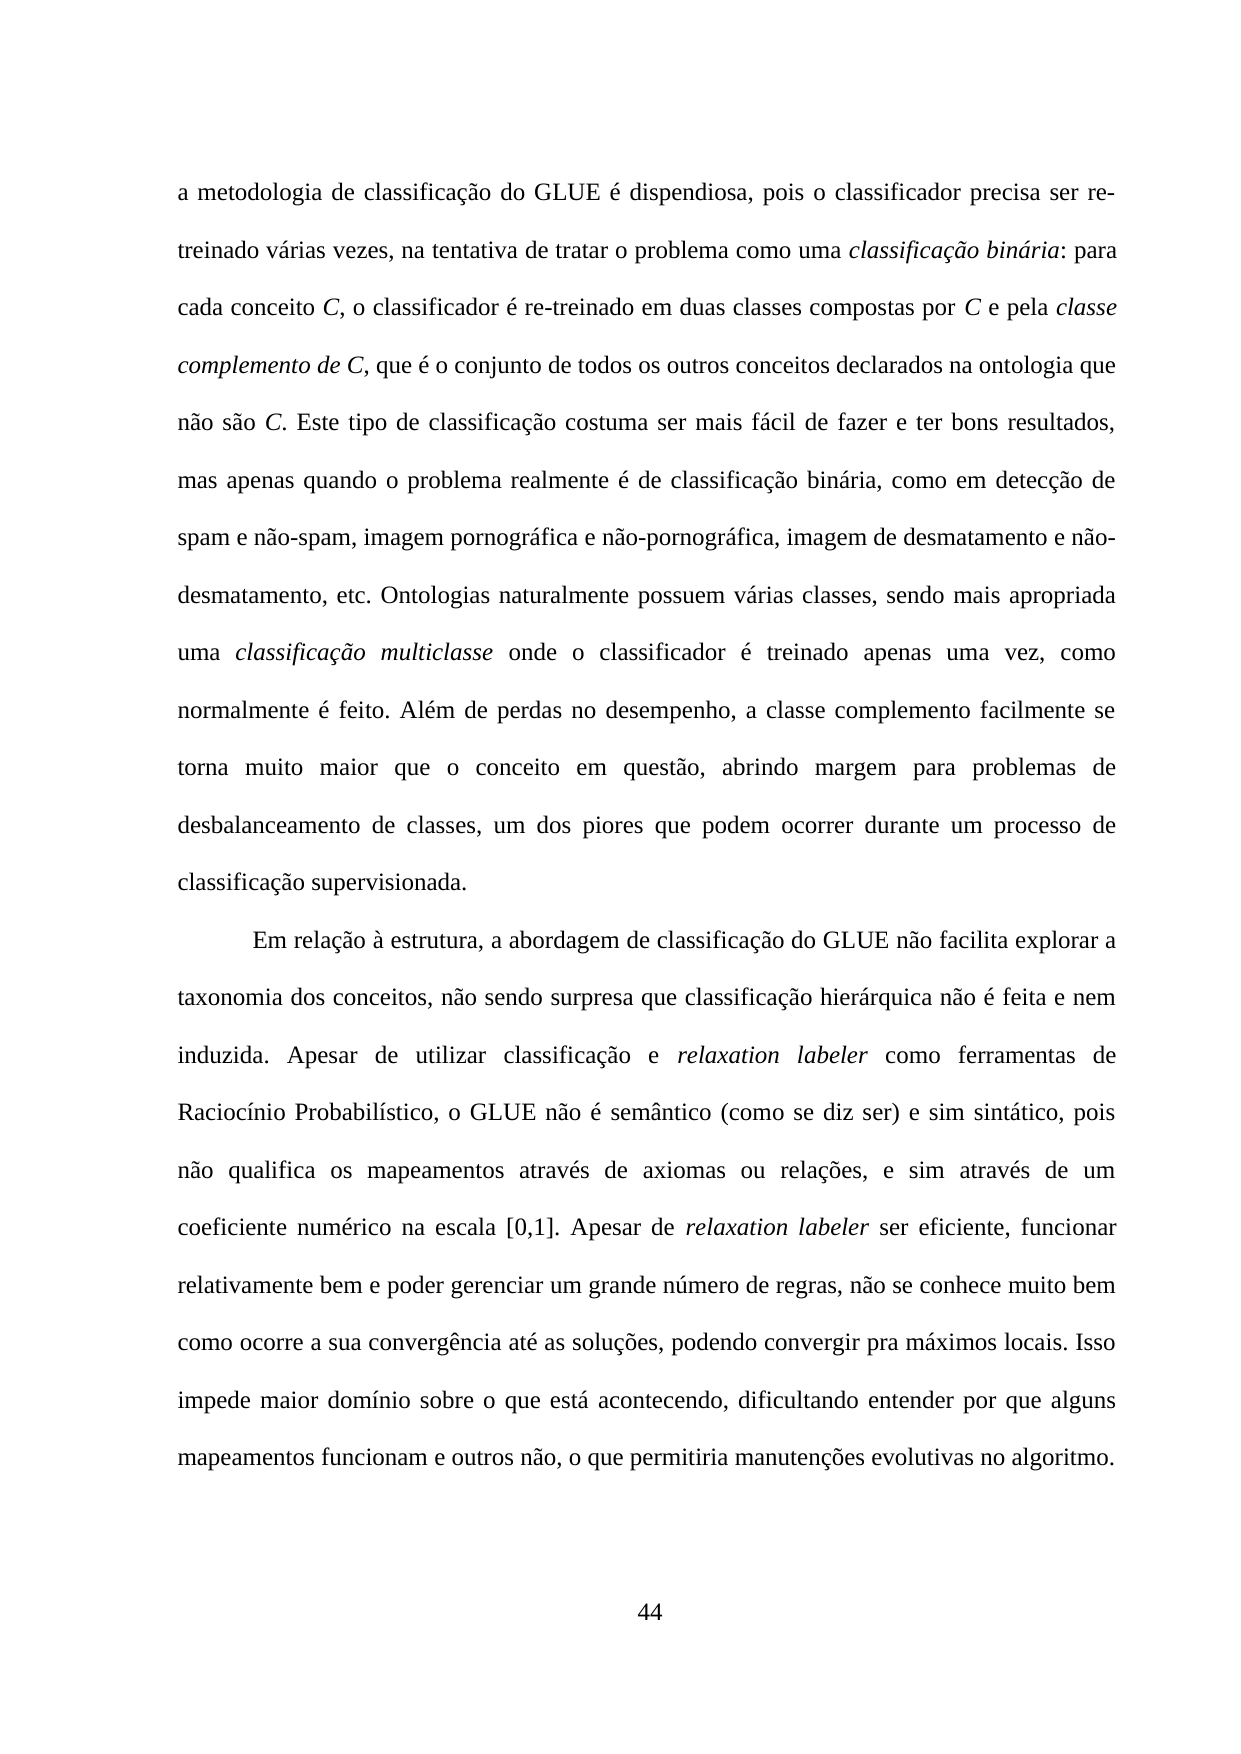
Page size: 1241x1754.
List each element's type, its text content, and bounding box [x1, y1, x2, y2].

text Em relação à estrutura, a abordagem de classificação do GLUE não facilita explorar a taxonomia dos conceitos, não sendo surpresa que classificação hierárquica não é feita e nem induzida. Apesar de utilizar classificação e relaxation labeler como ferramentas de Raciocínio Probabilístico, o GLUE não é semântico (como se diz ser) e sim sintático, pois não qualifica os mapeamentos através de axiomas ou relações, e sim através de um coeficiente numérico na escala [0,1]. Apesar de relaxation labeler ser eficiente, funcionar relativamente bem e poder gerenciar um grande número de regras, não se conhece muito bem como ocorre a sua convergência até as soluções, podendo convergir pra máximos locais. Isso impede maior domínio sobre o que está acontecendo, dificultando entender por que alguns mapeamentos funcionam e outros não, o que permitiria manutenções evolutivas no algoritmo. [177, 925, 1117, 1471]
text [177, 177, 1117, 896]
